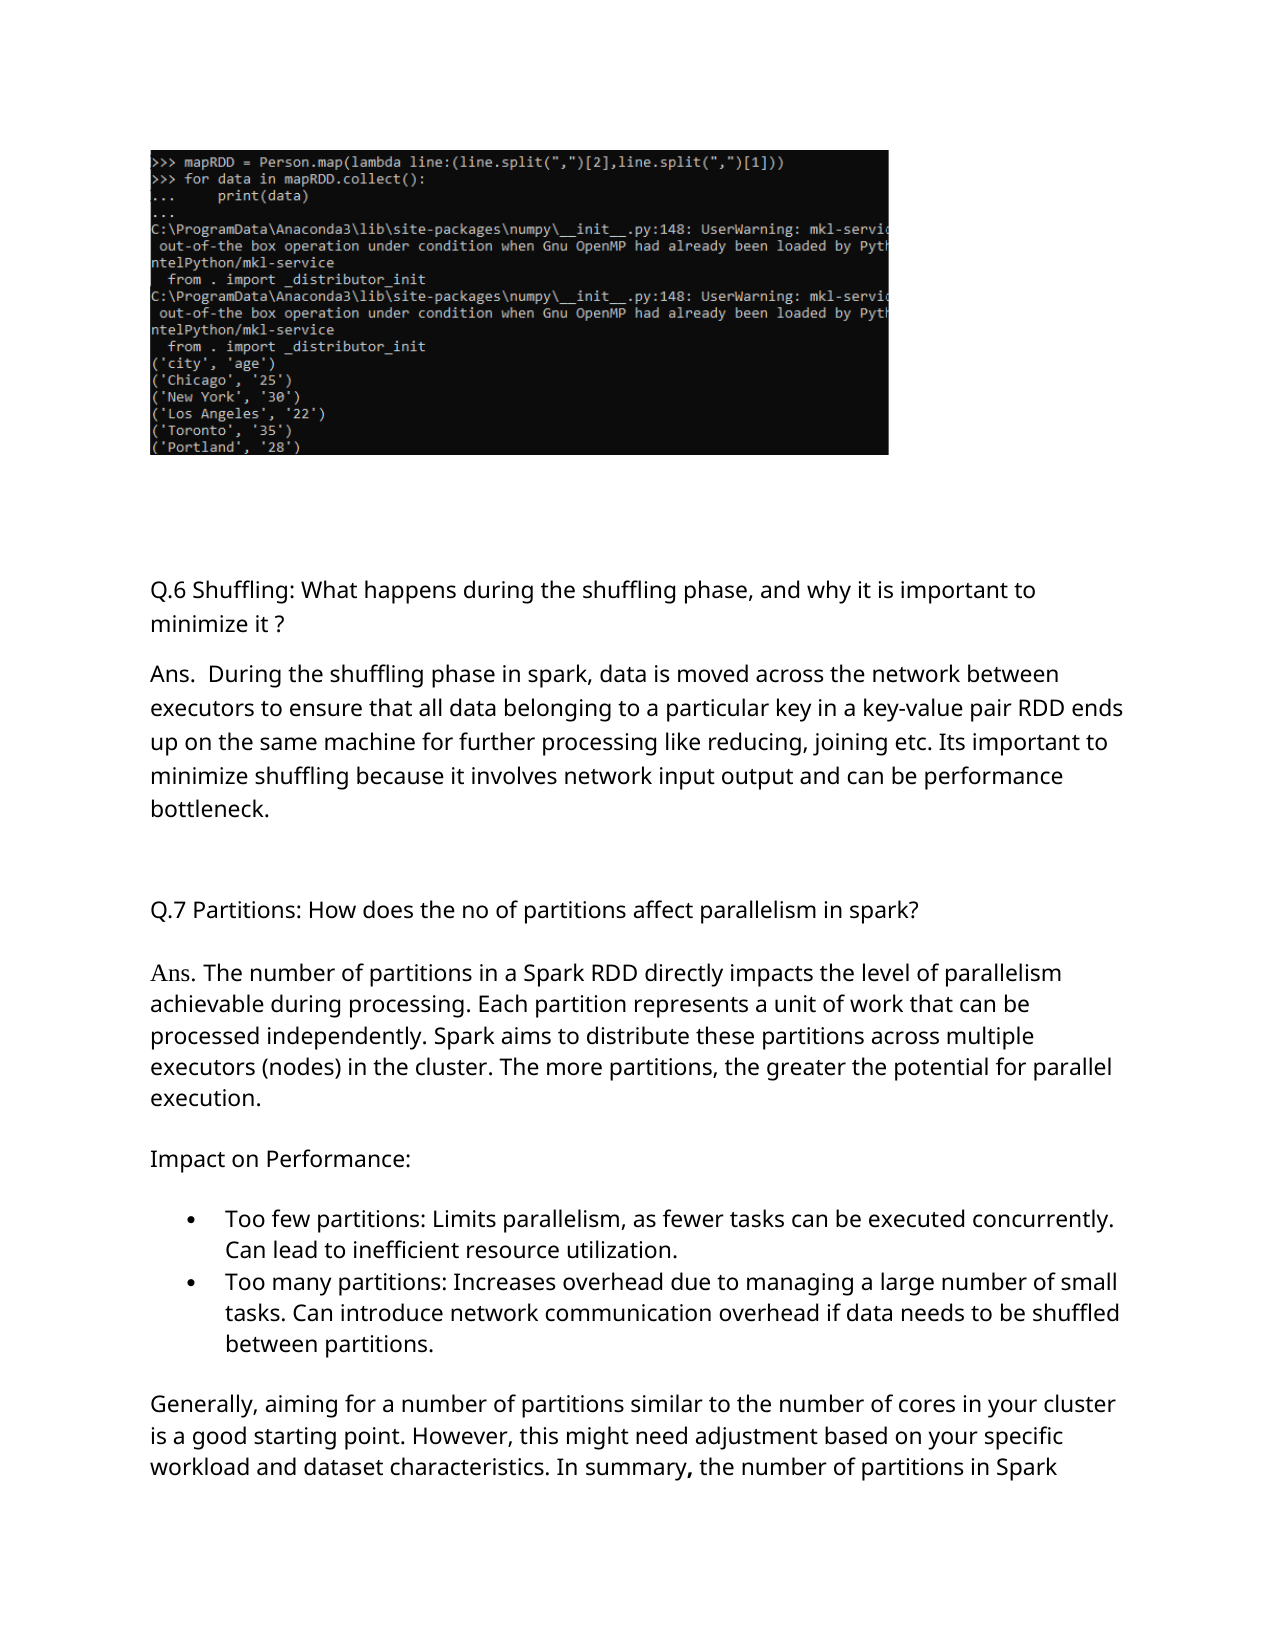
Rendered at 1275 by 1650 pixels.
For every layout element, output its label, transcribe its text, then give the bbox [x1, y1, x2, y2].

list Too many partitions: Increases overhead due to managing a large number of small tasks. Can introduce network communication overhead if data needs to be shuffled between partitions. [187, 1265, 1125, 1359]
text Impact on Performance: [150, 1142, 1125, 1174]
picture [150, 150, 889, 455]
text Q.6 Shuffling: What happens during the shuffling phase, and why it is important to minimize it ? [150, 574, 1125, 639]
text Ans. The number of partitions in a Spark RDD directly impacts the level of parallelism achievable during processing. Each partition represents a unit of work that can be processed independently. Spark aims to distribute these partitions across multiple executors (nodes) in the cluster. The more partitions, the greater the potential for parallel execution. [150, 957, 1125, 1113]
list Too few partitions: Limits parallelism, as fewer tasks can be executed concurrently. Can lead to inefficient resource utilization. [187, 1203, 1125, 1265]
text Q.7 Partitions: How does the no of partitions affect parallelism in spark? [150, 894, 1125, 925]
text Ans. During the shuffling phase in spark, data is moved across the network between executors to ensure that all data belonging to a particular key in a key-value pair RDD ends up on the same machine for further processing like reducing, joining etc. Its important to minimize shuffling because it involves network input output and can be performance bottleneck. [150, 658, 1125, 824]
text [150, 1388, 1125, 1482]
